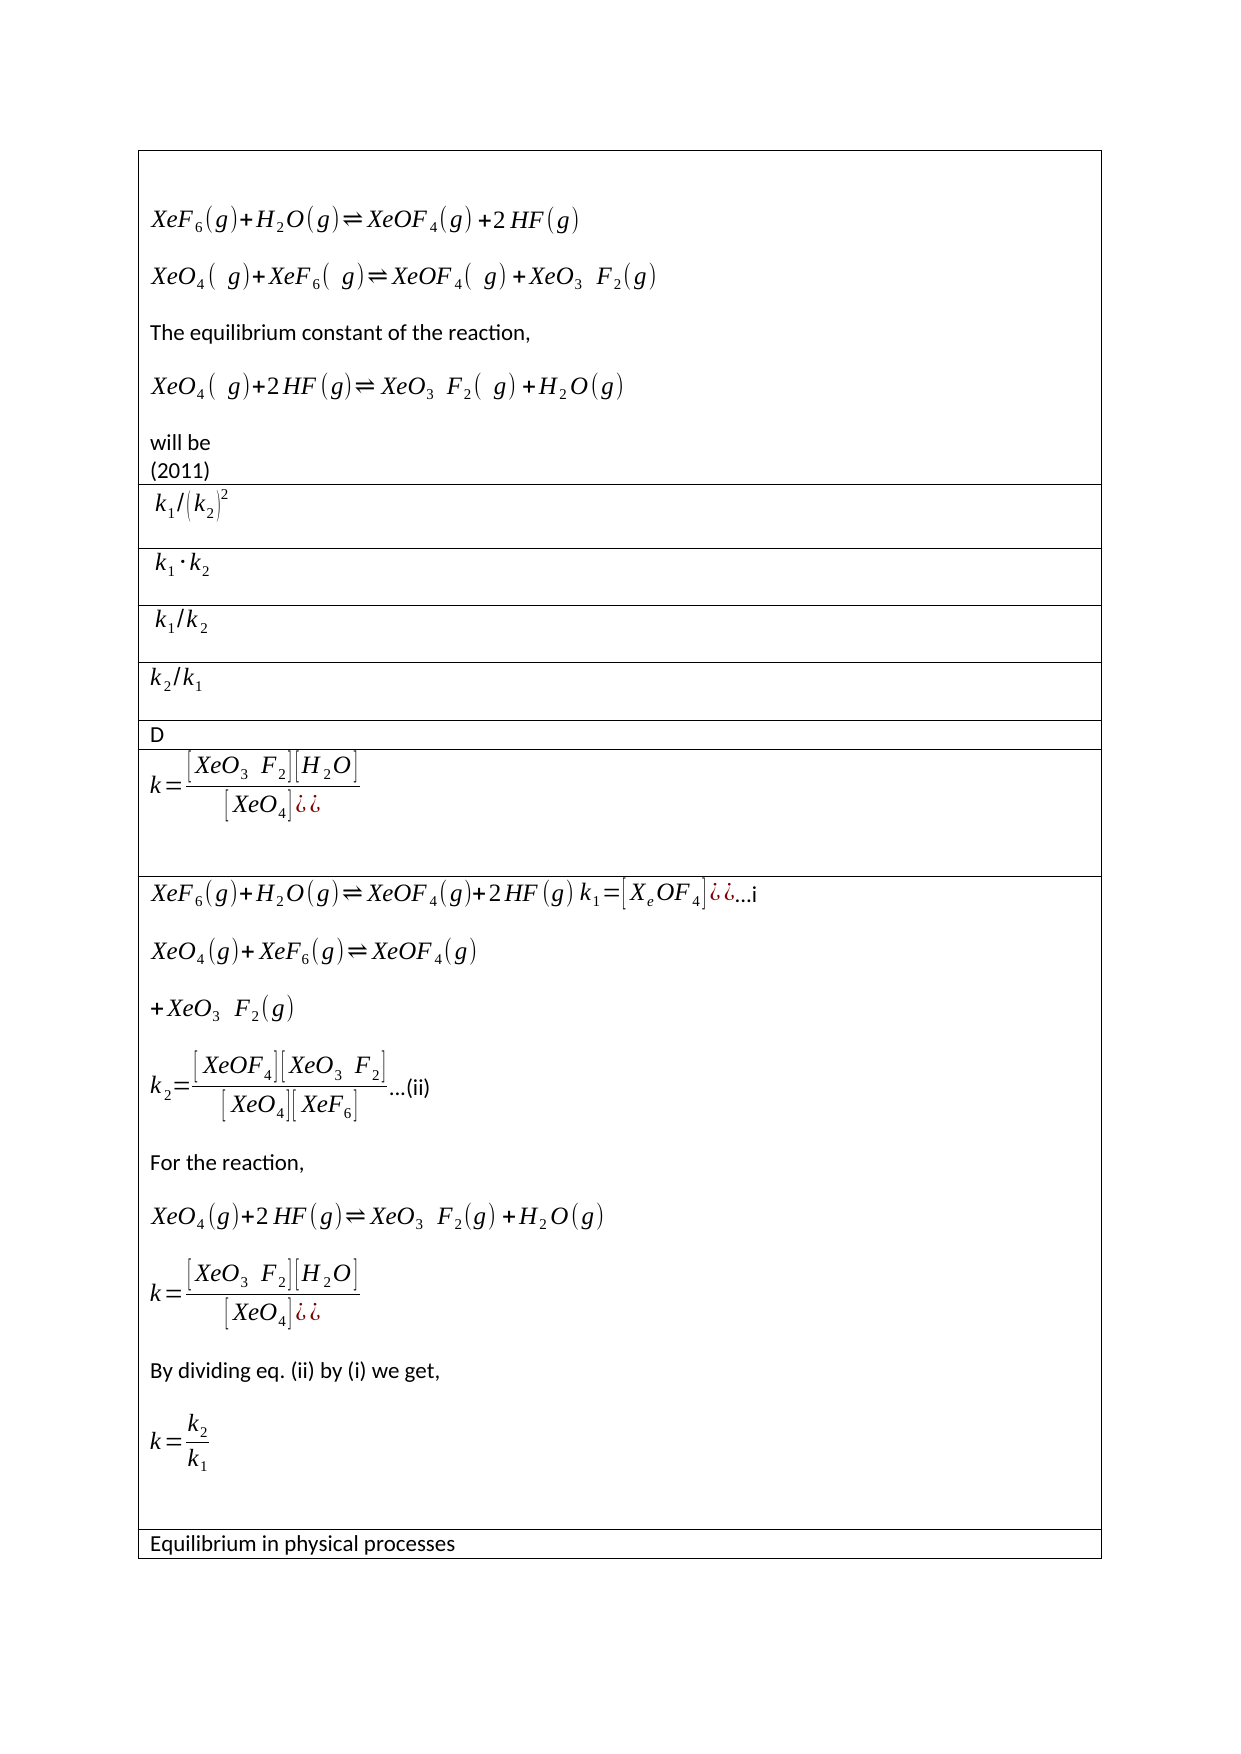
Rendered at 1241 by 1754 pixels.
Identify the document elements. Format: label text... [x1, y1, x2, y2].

table_cell D [139, 721, 1101, 749]
table_cell [139, 549, 1101, 605]
table_cell ...i ...(ii) For the reaction, By dividing eq. (ii) by (i) we get, [139, 877, 1101, 1528]
table_cell [139, 606, 1101, 662]
table_cell Equilibrium in physical processes [139, 1530, 1101, 1557]
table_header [139, 151, 1101, 484]
table_cell [139, 485, 1101, 547]
table_cell [139, 663, 1101, 719]
table_cell [139, 750, 1101, 876]
